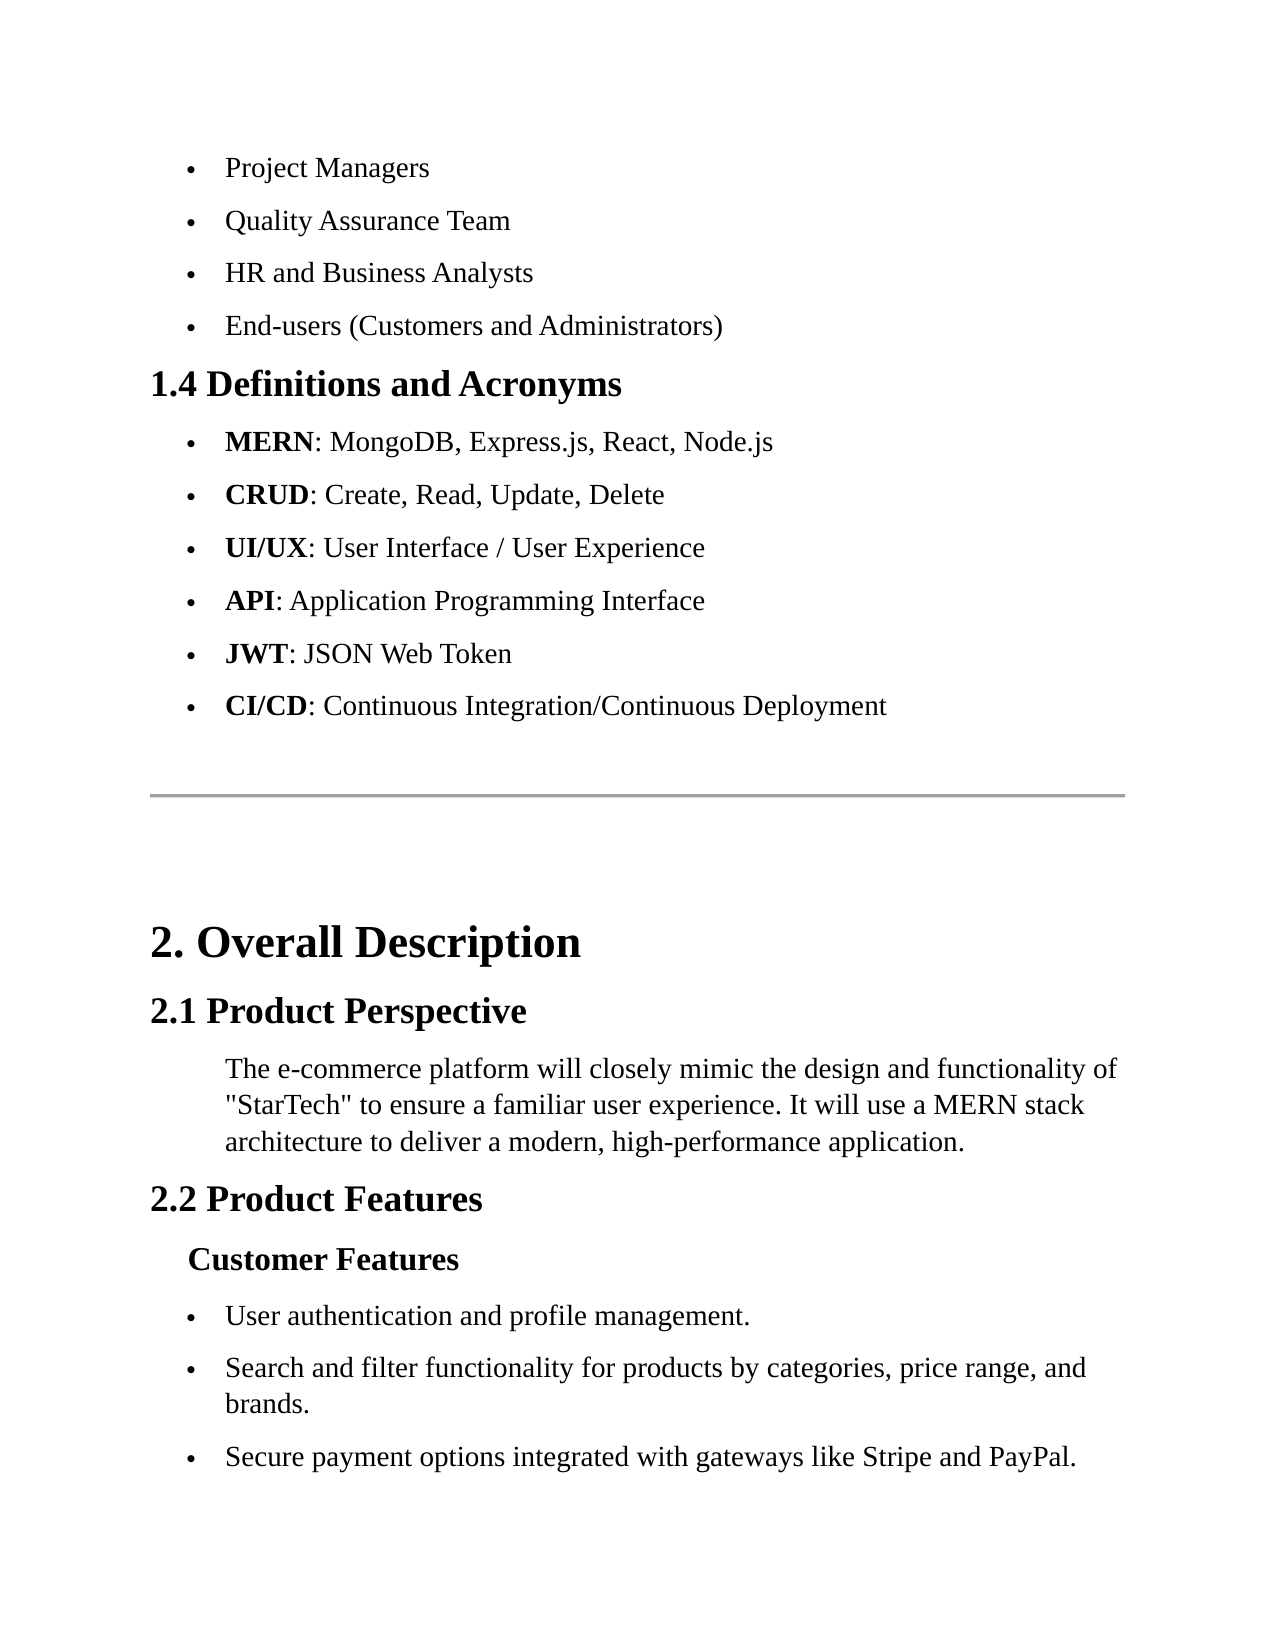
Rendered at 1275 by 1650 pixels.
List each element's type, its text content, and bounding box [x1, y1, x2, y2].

text 2. Overall Description [150, 914, 1125, 967]
list User authentication and profile management. [187, 1298, 1125, 1331]
text Customer Features [150, 1240, 1125, 1278]
list UI/UX: User Interface / User Experience [187, 530, 1125, 564]
list MERN: MongoDB, Express.js, React, Node.js [187, 424, 1125, 458]
text 2.1 Product Perspective [150, 988, 1125, 1031]
list End-users (Customers and Administrators) [187, 308, 1125, 342]
list JWT: JSON Web Token [187, 636, 1125, 669]
list CI/CD: Continuous Integration/Continuous Deployment [187, 688, 1125, 722]
list CRUD: Create, Read, Update, Delete [187, 477, 1125, 511]
text 2.2 Product Features [150, 1176, 1125, 1219]
list Quality Assurance Team [187, 203, 1125, 236]
list API: Application Programming Interface [187, 583, 1125, 616]
list HR and Business Analysts [187, 256, 1125, 289]
text 1.4 Definitions and Acronyms [150, 361, 1125, 404]
text The e-commerce platform will closely mimic the design and functionality of "StarTech" to ensure a familiar user experience. It will use a MERN stack architecture to deliver a modern, high-performance application. [225, 1051, 1125, 1157]
list Project Managers [187, 150, 1125, 183]
list Search and filter functionality for products by categories, price range, and brands. [187, 1351, 1125, 1420]
list Secure payment options integrated with gateways like Stripe and PayPal. [187, 1439, 1125, 1473]
